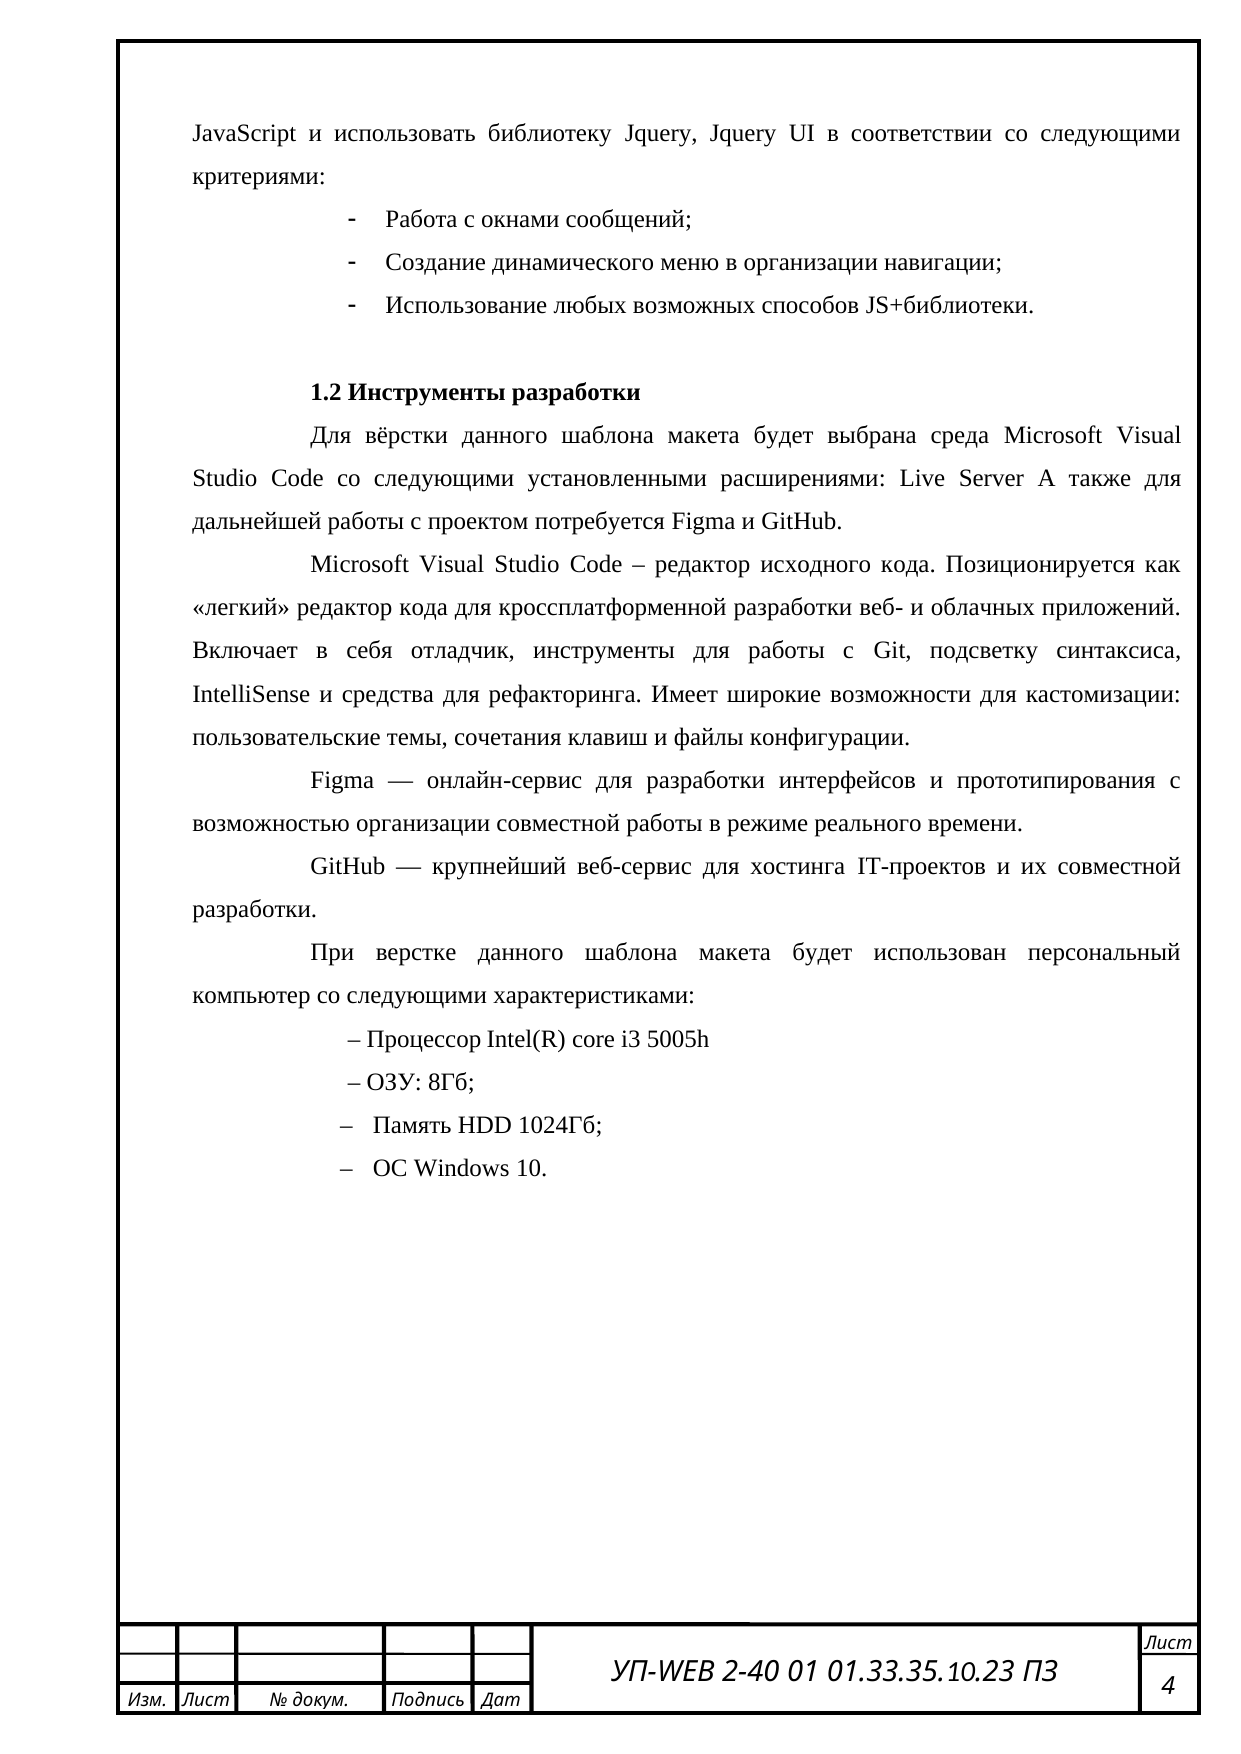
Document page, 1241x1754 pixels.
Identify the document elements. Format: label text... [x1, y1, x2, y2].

text При верстке данного шаблона макета будет использован персональный компьютер со следующими характеристиками: [192, 937, 1181, 1009]
text Figma — онлайн-сервис для разработки интерфейсов и прототипирования с возможностью организации совместной работы в режиме реального времени. [192, 765, 1181, 837]
list ОС Windows 10. [223, 1153, 1181, 1182]
text 1.2 Инструменты разработки [310, 377, 1181, 406]
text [192, 118, 1181, 190]
text – Процессор Intel(R) core i3 5005h [192, 1024, 1181, 1052]
text Microsoft Visual Studio Code – редактор исходного кода. Позиционируется как «легкий» редактор кода для кроссплатформенной разработки веб- и облачных приложений. Включает в себя отладчик, инструменты для работы с Git, подсветку синтаксиса, IntelliSense и средства для рефакторинга. Имеет широкие возможности для кастомизации: пользовательские темы, сочетания клавиш и файлы конфигурации. [192, 549, 1181, 751]
text GitHub — крупнейший веб-сервис для хостинга IT-проектов и их совместной разработки. [192, 851, 1181, 923]
text – ОЗУ: 8Гб; [192, 1067, 1181, 1096]
list Память HDD 1024Гб; [223, 1110, 1181, 1139]
list Работа с окнами сообщений; [348, 204, 1181, 233]
list Создание динамического меню в организации навигации; [348, 247, 1181, 276]
list Использование любых возможных способов JS+библиотеки. [348, 291, 1181, 319]
text Для вёрстки данного шаблона макета будет выбрана среда Microsoft Visual Studio Code со следующими установленными расширениями: Live Server А также для дальнейшей работы с проектом потребуется Figma и GitHub. [192, 420, 1181, 535]
